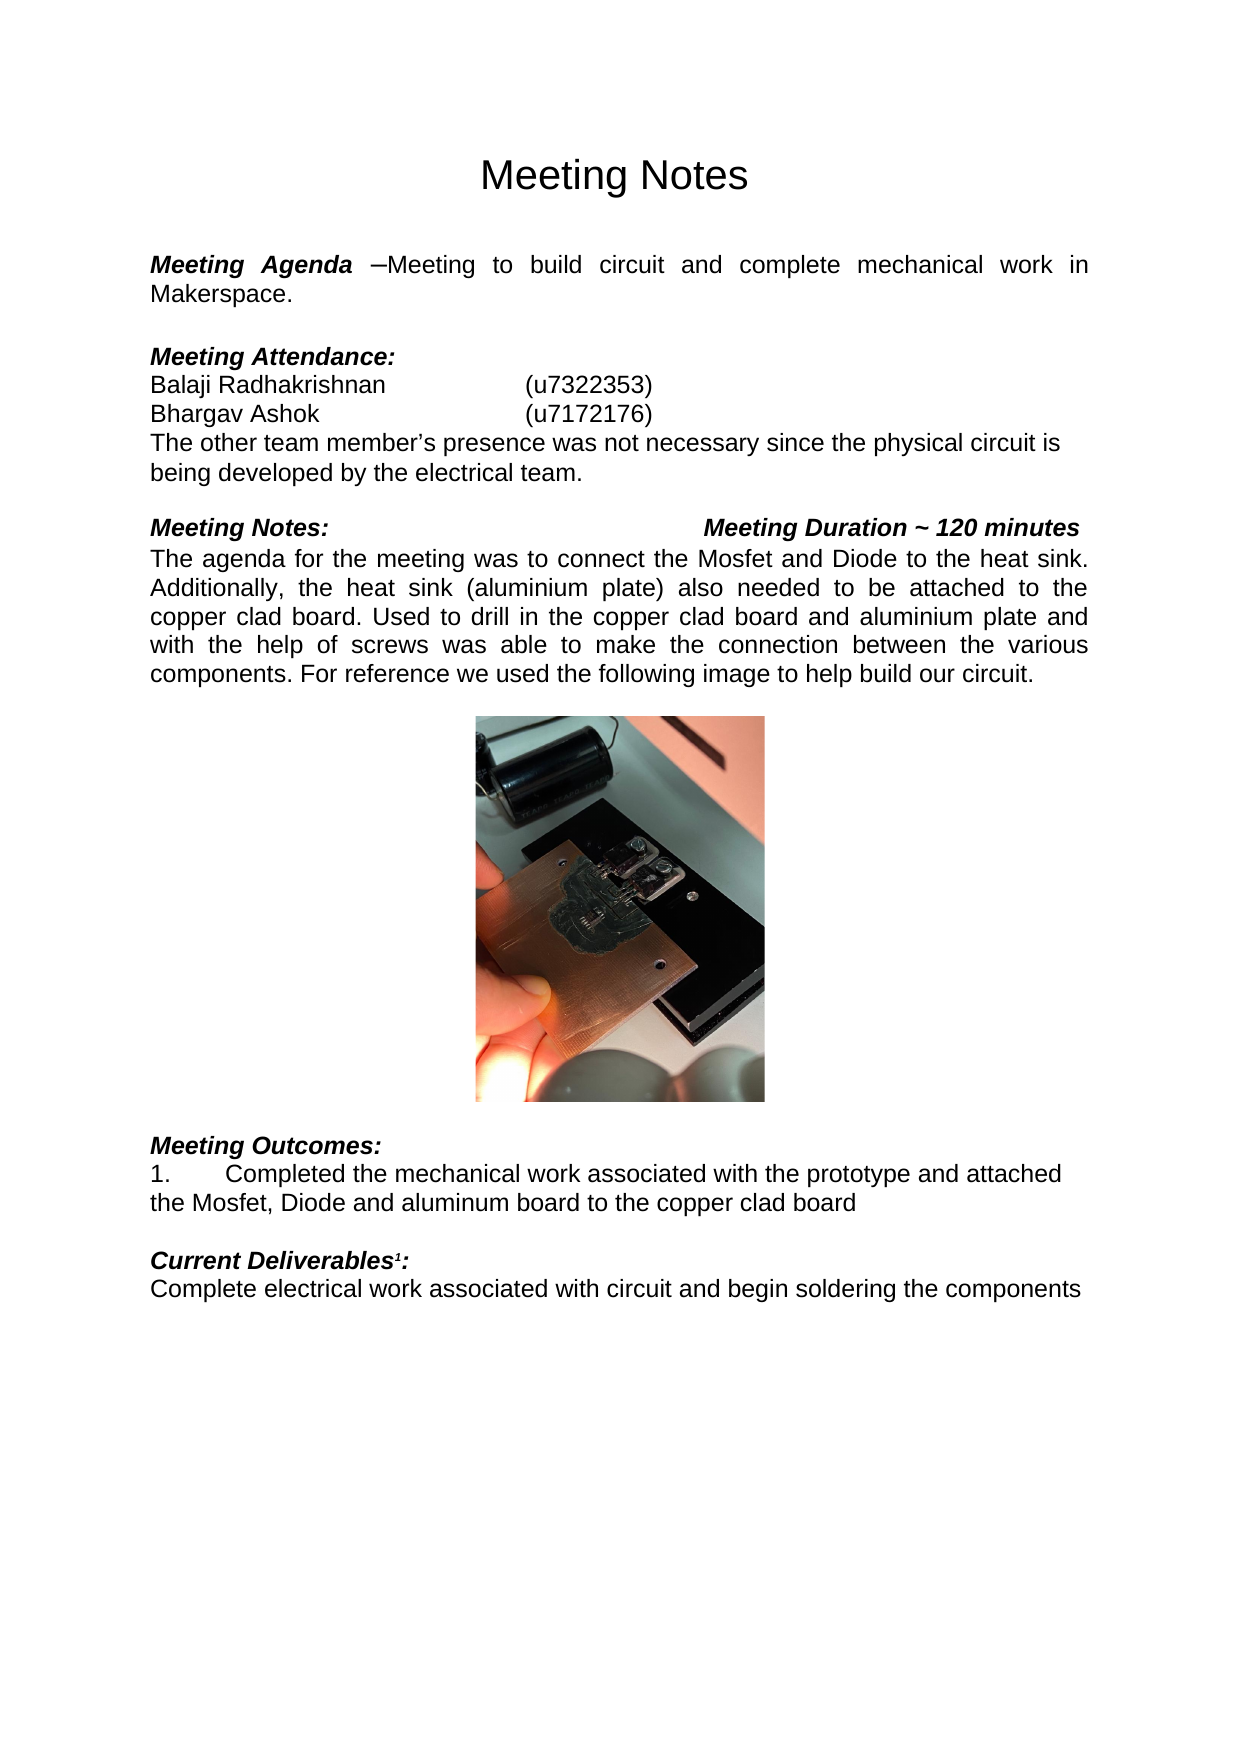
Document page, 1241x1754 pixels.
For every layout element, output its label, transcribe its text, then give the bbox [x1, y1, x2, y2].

text Meeting Notes [150, 150, 1090, 198]
picture [475, 716, 765, 1102]
table_header Meeting Duration ~ 120 minutes [619, 513, 1087, 544]
text The other team member’s presence was not necessary since the physical circuit is being developed by the electrical team. [150, 428, 1090, 487]
text Complete electrical work associated with circuit and begin soldering the components [150, 1274, 1090, 1303]
table_header Meeting Notes: [150, 513, 619, 544]
text Meeting Outcomes: [150, 1131, 1090, 1159]
text Meeting Attendance: [150, 342, 1090, 370]
text The agenda for the meeting was to connect the Mosfet and Diode to the heat sink. Additionally, the heat sink (aluminium plate) also needed to be attached to the copper clad board. Used to drill in the copper clad board and aluminium plate and with the help of screws was able to make the connection between the various components. For reference we used the following image to help build our circuit. [150, 544, 1090, 688]
text Meeting Agenda –Meeting to build circuit and complete mechanical work in Makerspace. [150, 246, 1090, 308]
text Bhargav Ashok (u7172176) [150, 399, 1090, 428]
text Current Deliverables1: [150, 1246, 1090, 1274]
list Completed the mechanical work associated with the prototype and attached the Mosfet, Diode and aluminum board to the copper clad board [150, 1159, 1090, 1217]
text Balaji Radhakrishnan (u7322353) [150, 370, 1090, 399]
